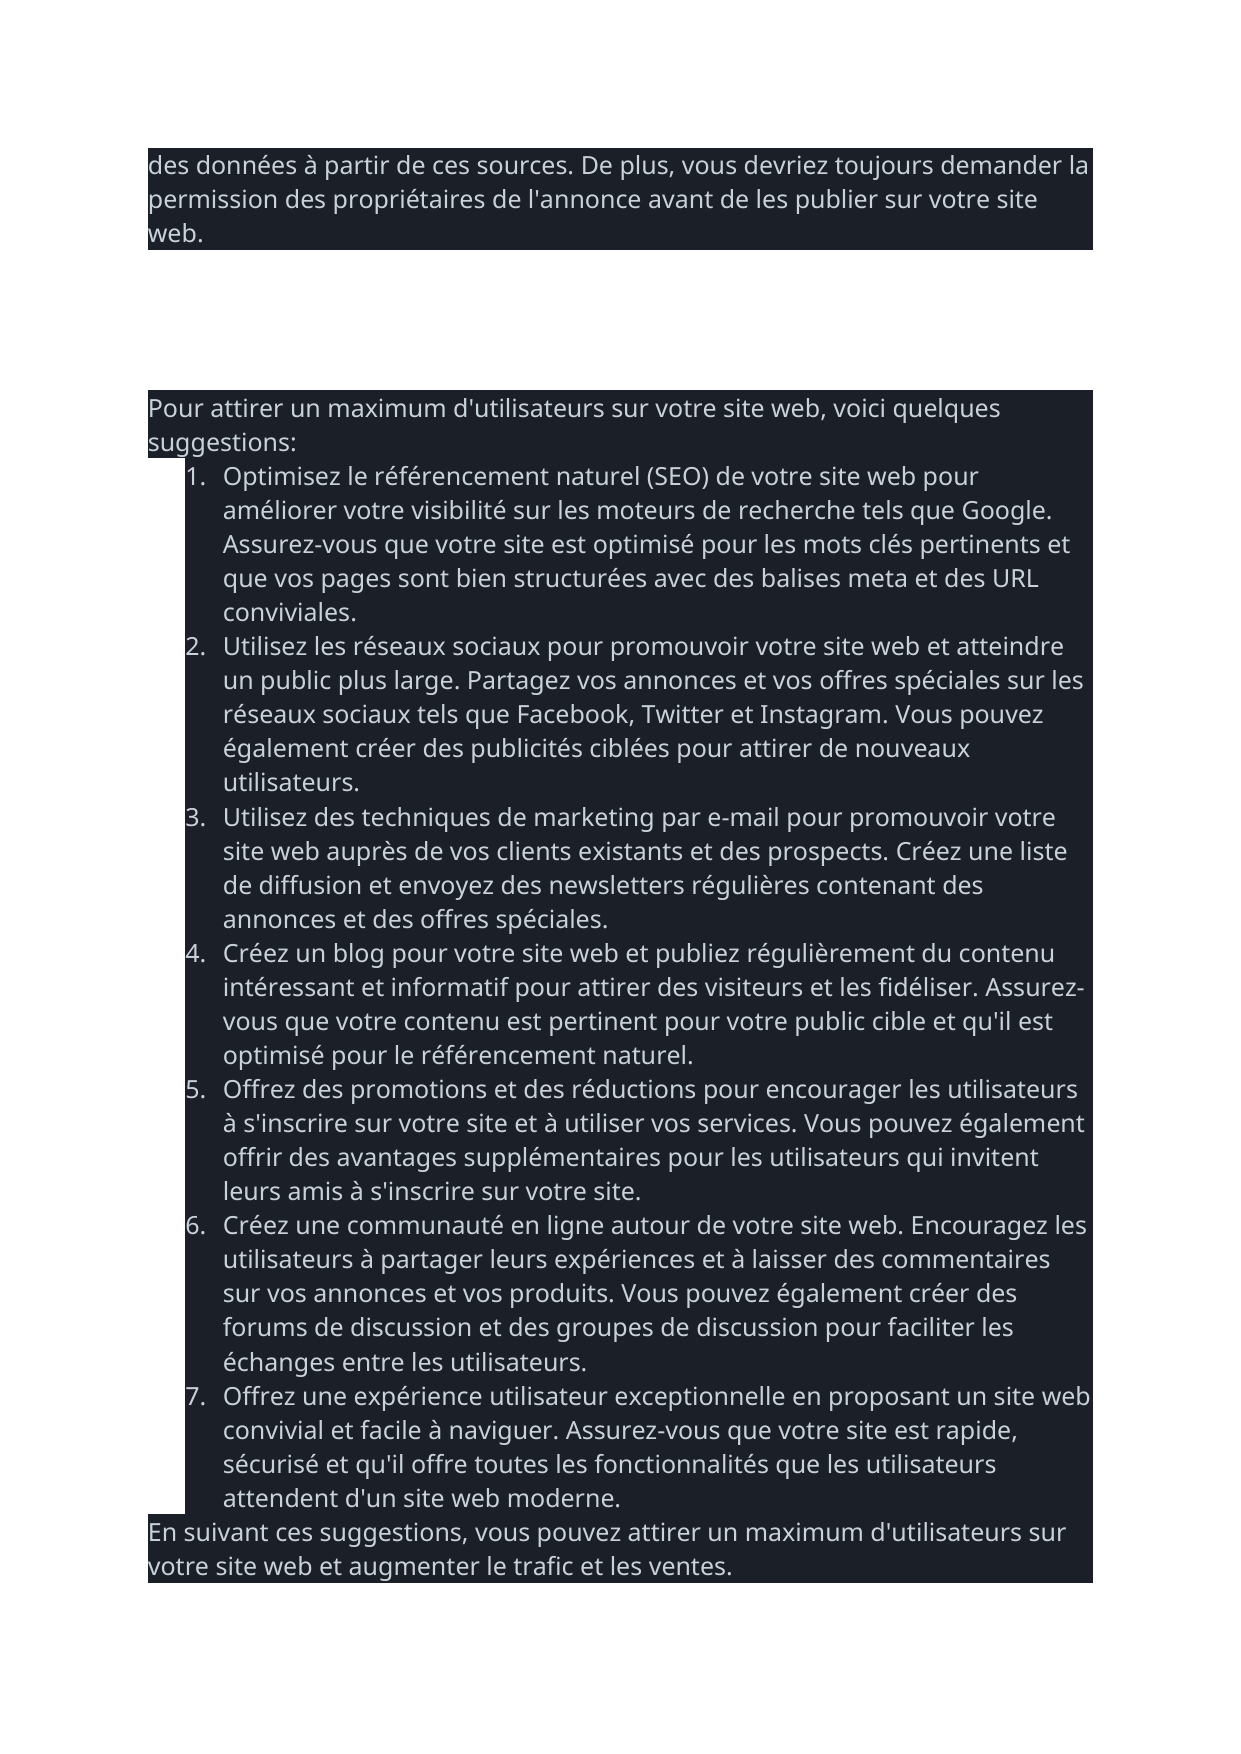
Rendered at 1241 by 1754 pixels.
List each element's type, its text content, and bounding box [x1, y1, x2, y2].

list Optimisez le référencement naturel (SEO) de votre site web pour améliorer votre visibilité sur les moteurs de recherche tels que Google. Assurez-vous que votre site est optimisé pour les mots clés pertinents et que vos pages sont bien structurées avec des balises meta et des URL conviviales. [185, 458, 1093, 629]
list Créez une communauté en ligne autour de votre site web. Encouragez les utilisateurs à partager leurs expériences et à laisser des commentaires sur vos annonces et vos produits. Vous pouvez également créer des forums de discussion et des groupes de discussion pour faciliter les échanges entre les utilisateurs. [185, 1208, 1093, 1378]
text En suivant ces suggestions, vous pouvez attirer un maximum d'utilisateurs sur votre site web et augmenter le trafic et les ventes. [148, 1514, 1093, 1583]
list Offrez une expérience utilisateur exceptionnelle en proposant un site web convivial et facile à naviguer. Assurez-vous que votre site est rapide, sécurisé et qu'il offre toutes les fonctionnalités que les utilisateurs attendent d'un site web moderne. [185, 1378, 1093, 1514]
text Pour attirer un maximum d'utilisateurs sur votre site web, voici quelques suggestions: [148, 390, 1093, 458]
list Utilisez des techniques de marketing par e-mail pour promouvoir votre site web auprès de vos clients existants et des prospects. Créez une liste de diffusion et envoyez des newsletters régulières contenant des annonces et des offres spéciales. [185, 799, 1093, 935]
list Utilisez les réseaux sociaux pour promouvoir votre site web et atteindre un public plus large. Partagez vos annonces et vos offres spéciales sur les réseaux sociaux tels que Facebook, Twitter et Instagram. Vous pouvez également créer des publicités ciblées pour attirer de nouveaux utilisateurs. [185, 629, 1093, 799]
list Créez un blog pour votre site web et publiez régulièrement du contenu intéressant et informatif pour attirer des visiteurs et les fidéliser. Assurez-vous que votre contenu est pertinent pour votre public cible et qu'il est optimisé pour le référencement naturel. [185, 935, 1093, 1072]
list Offrez des promotions et des réductions pour encourager les utilisateurs à s'inscrire sur votre site et à utiliser vos services. Vous pouvez également offrir des avantages supplémentaires pour les utilisateurs qui invitent leurs amis à s'inscrire sur votre site. [185, 1072, 1093, 1208]
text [148, 148, 1093, 250]
